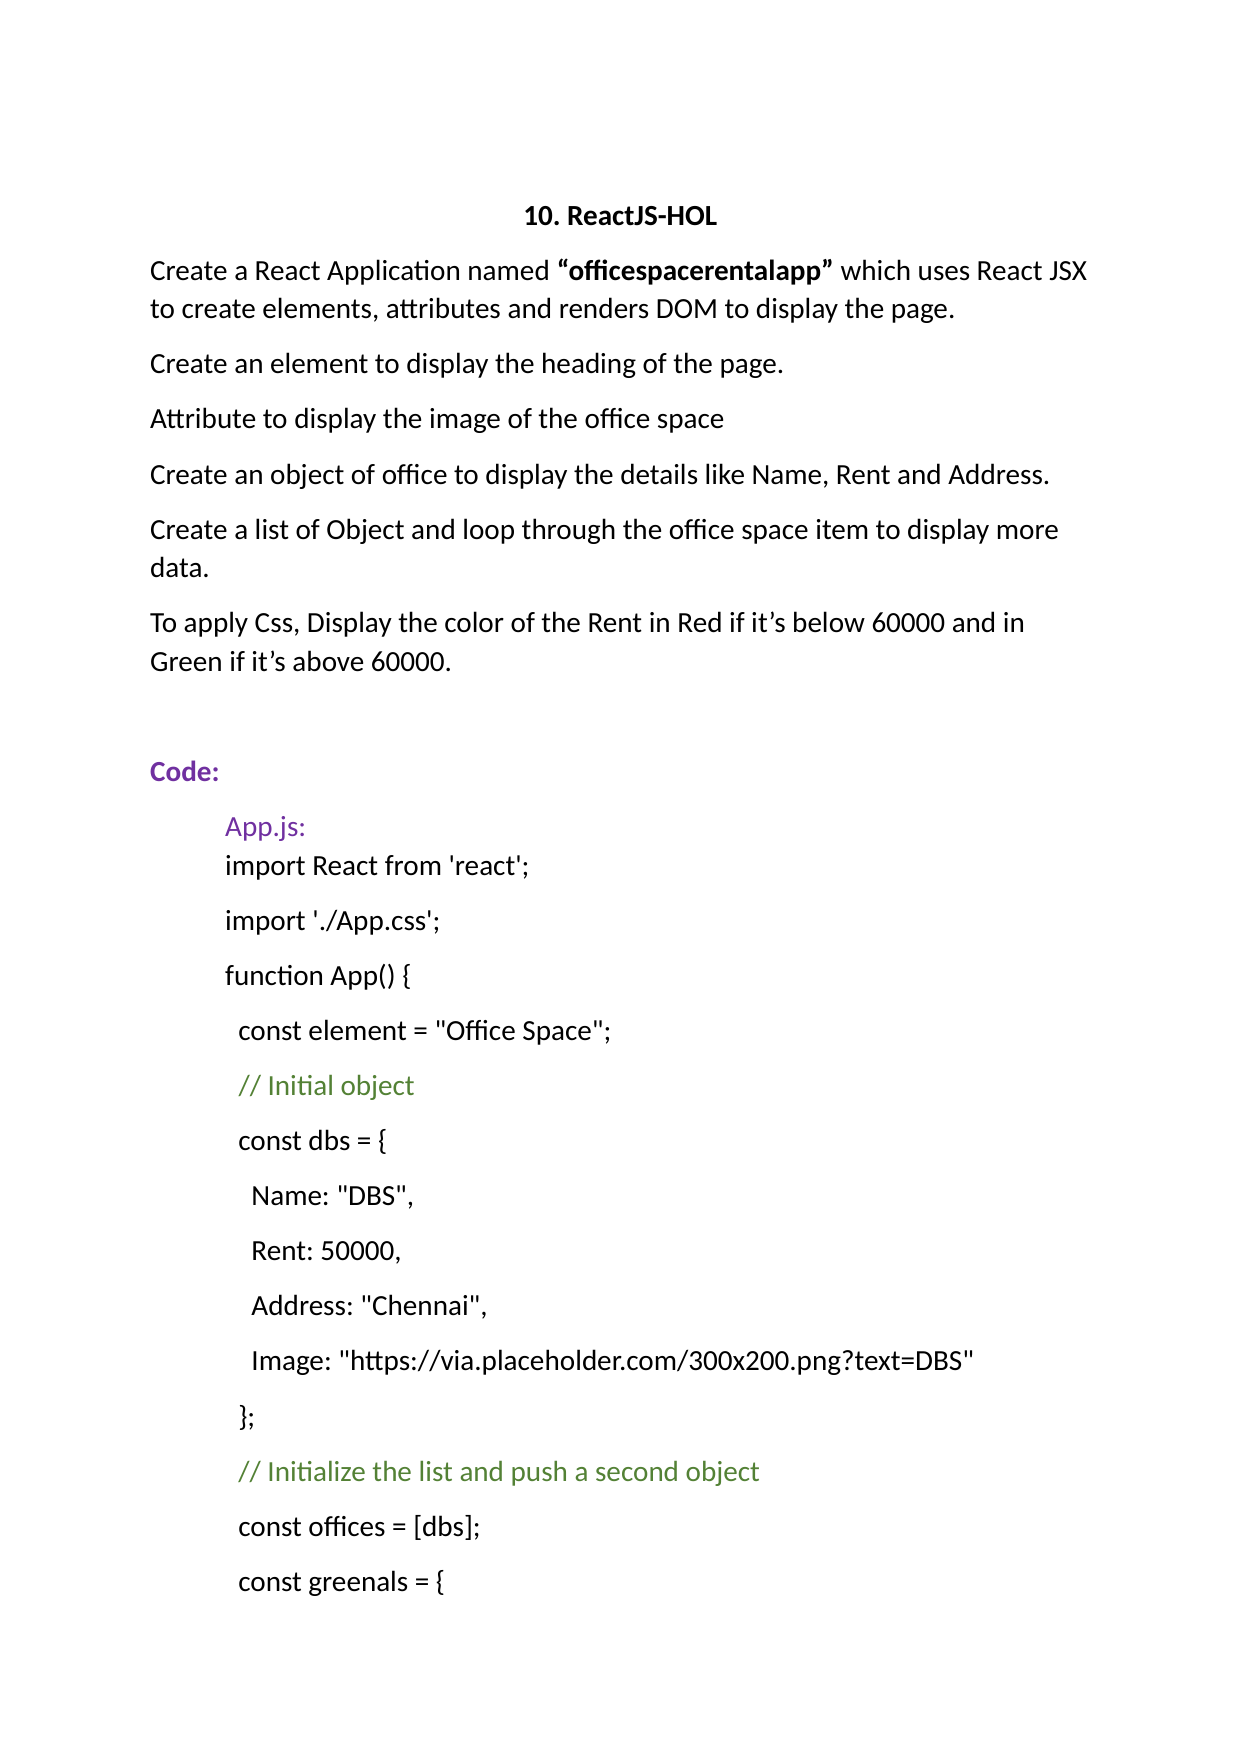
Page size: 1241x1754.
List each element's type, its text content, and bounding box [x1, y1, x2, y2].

text Create a list of Object and loop through the office space item to display more data. [150, 511, 1090, 585]
text Code: [150, 753, 1090, 789]
text Name: "DBS", [225, 1177, 1090, 1213]
text Create an element to display the heading of the page. [150, 346, 1090, 381]
text 10. ReactJS-HOL [150, 197, 1090, 232]
text // Initial object [225, 1067, 1090, 1103]
text // Initialize the list and push a second object [225, 1453, 1090, 1488]
text const dbs = { [225, 1122, 1090, 1158]
text import './App.css'; [225, 902, 1090, 937]
text }; [225, 1398, 1090, 1433]
text Create a React Application named “officespacerentalapp” which uses React JSX to create elements, attributes and renders DOM to display the page. [150, 252, 1090, 326]
text To apply Css, Display the color of the Rent in Red if it’s below 60000 and in Green if it’s above 60000. [150, 604, 1090, 678]
text function App() { [225, 957, 1090, 992]
text App.js: import React from 'react'; [225, 808, 1090, 882]
text Create an object of office to display the details like Name, Rent and Address. [150, 456, 1090, 491]
text const greenals = { [225, 1563, 1090, 1598]
text Rent: 50000, [225, 1232, 1090, 1268]
text const element = "Office Space"; [225, 1012, 1090, 1047]
text Address: "Chennai", [225, 1287, 1090, 1323]
text const offices = [dbs]; [225, 1508, 1090, 1543]
text Attribute to display the image of the office space [150, 401, 1090, 436]
text Image: "https://via.placeholder.com/300x200.png?text=DBS" [225, 1342, 1090, 1378]
